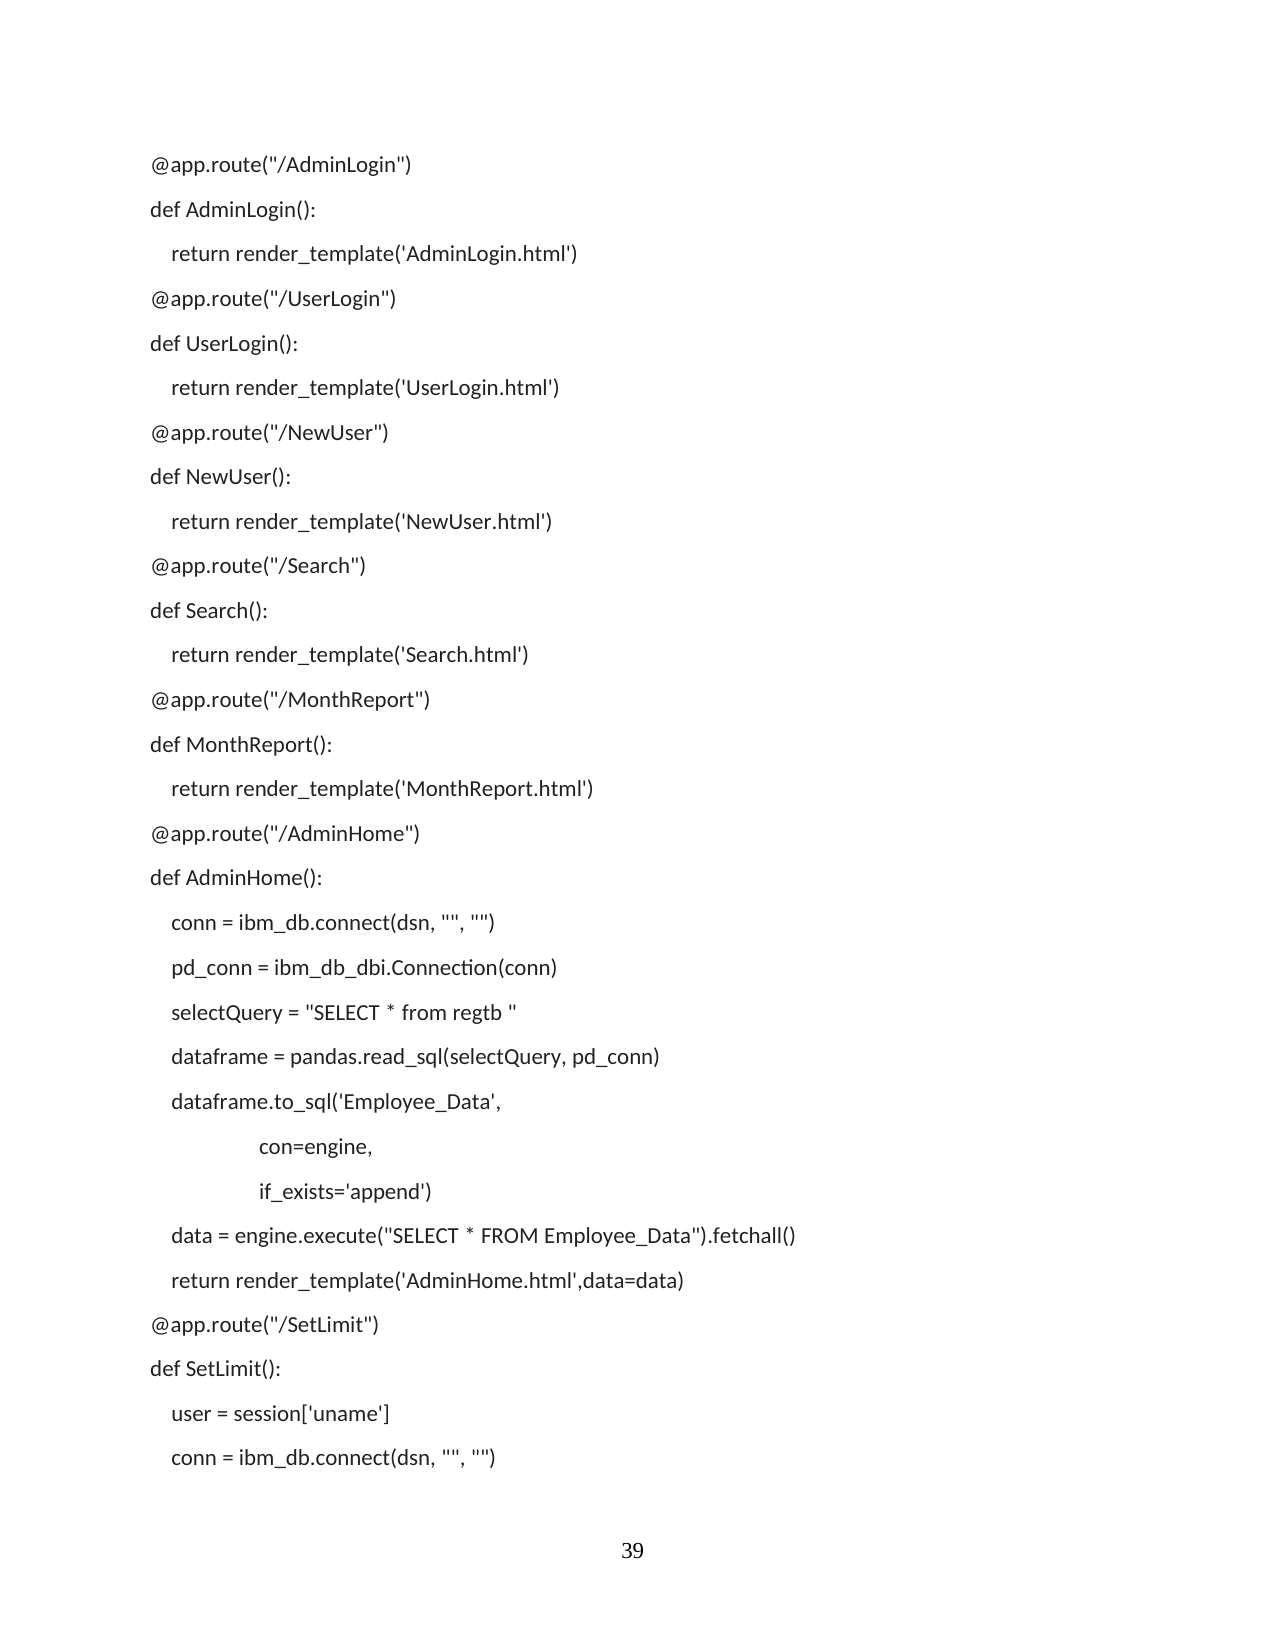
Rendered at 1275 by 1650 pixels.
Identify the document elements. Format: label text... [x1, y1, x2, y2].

text return render_template('NewUser.html') @app.route("/Search") [150, 507, 555, 579]
text def NewUser(): [150, 462, 1210, 490]
text conn = ibm_db.connect(dsn, "", "") [171, 1443, 1210, 1471]
text return render_template('UserLogin.html') @app.route("/NewUser") [150, 373, 562, 446]
text def AdminHome(): [150, 863, 1210, 891]
text dataframe = pandas.read_sql(selectQuery, pd_conn) dataframe.to_sql('Employee_Data', [171, 1042, 663, 1115]
text def UserLogin(): [150, 329, 1210, 357]
text conn = ibm_db.connect(dsn, "", "") pd_conn = ibm_db_dbi.Connection(conn) selectQuery = "SELECT * from regtb " [171, 908, 560, 1026]
text return render_template('MonthReport.html') @app.route("/AdminHome") [150, 774, 597, 847]
text @app.route("/AdminLogin") def AdminLogin(): [150, 150, 434, 223]
text data = engine.execute("SELECT * FROM Employee_Data").fetchall() return render_template('AdminHome.html',data=data) [171, 1222, 842, 1294]
text def Search(): [150, 596, 1210, 624]
text @app.route("/SetLimit") def SetLimit(): [150, 1310, 382, 1382]
text user = session['uname'] [171, 1399, 1210, 1427]
text def MonthReport(): [150, 730, 1210, 758]
text return render_template('Search.html') @app.route("/MonthReport") [150, 640, 531, 713]
text con=engine, if_exists='append') [259, 1132, 434, 1205]
text return render_template('AdminLogin.html') @app.route("/UserLogin") [150, 239, 579, 312]
